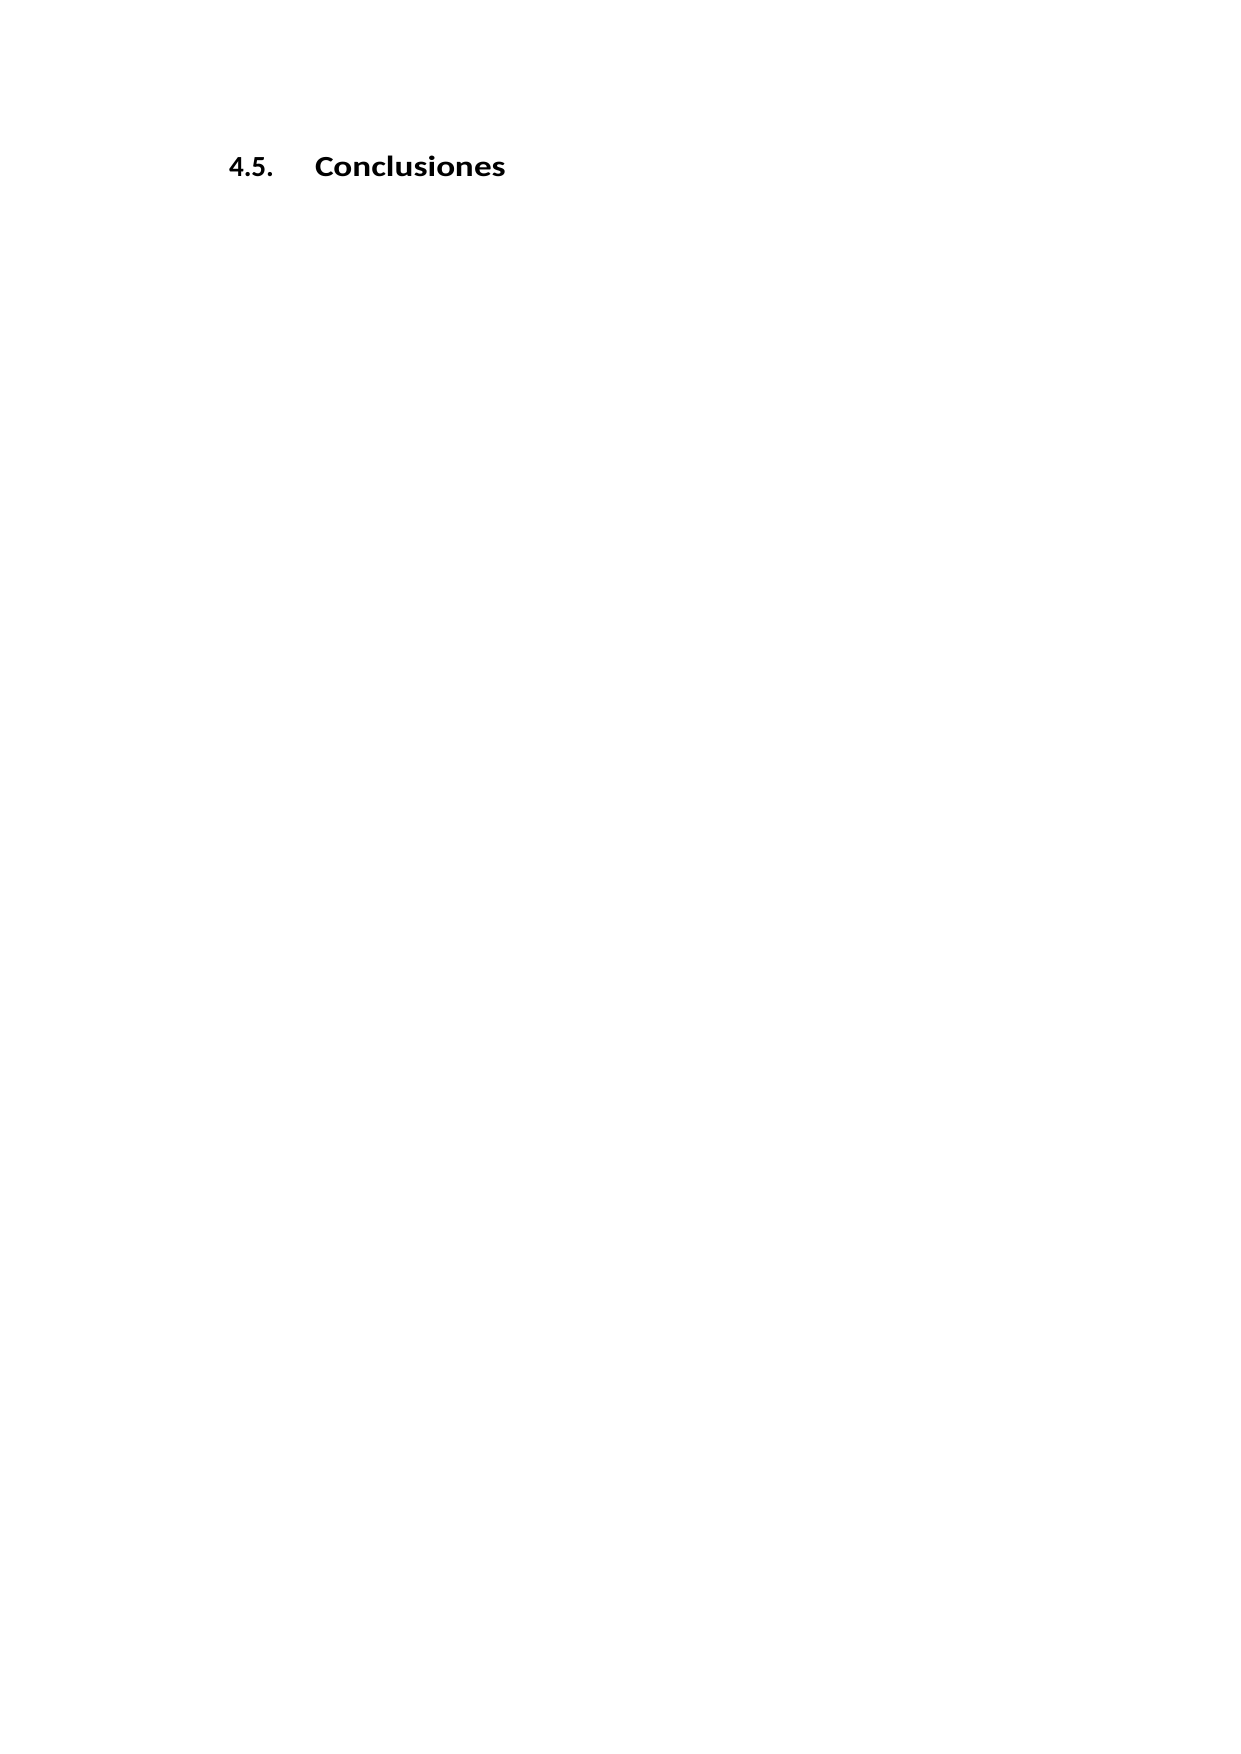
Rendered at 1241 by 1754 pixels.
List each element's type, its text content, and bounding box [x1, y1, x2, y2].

subtitle Conclusiones [229, 148, 1063, 183]
